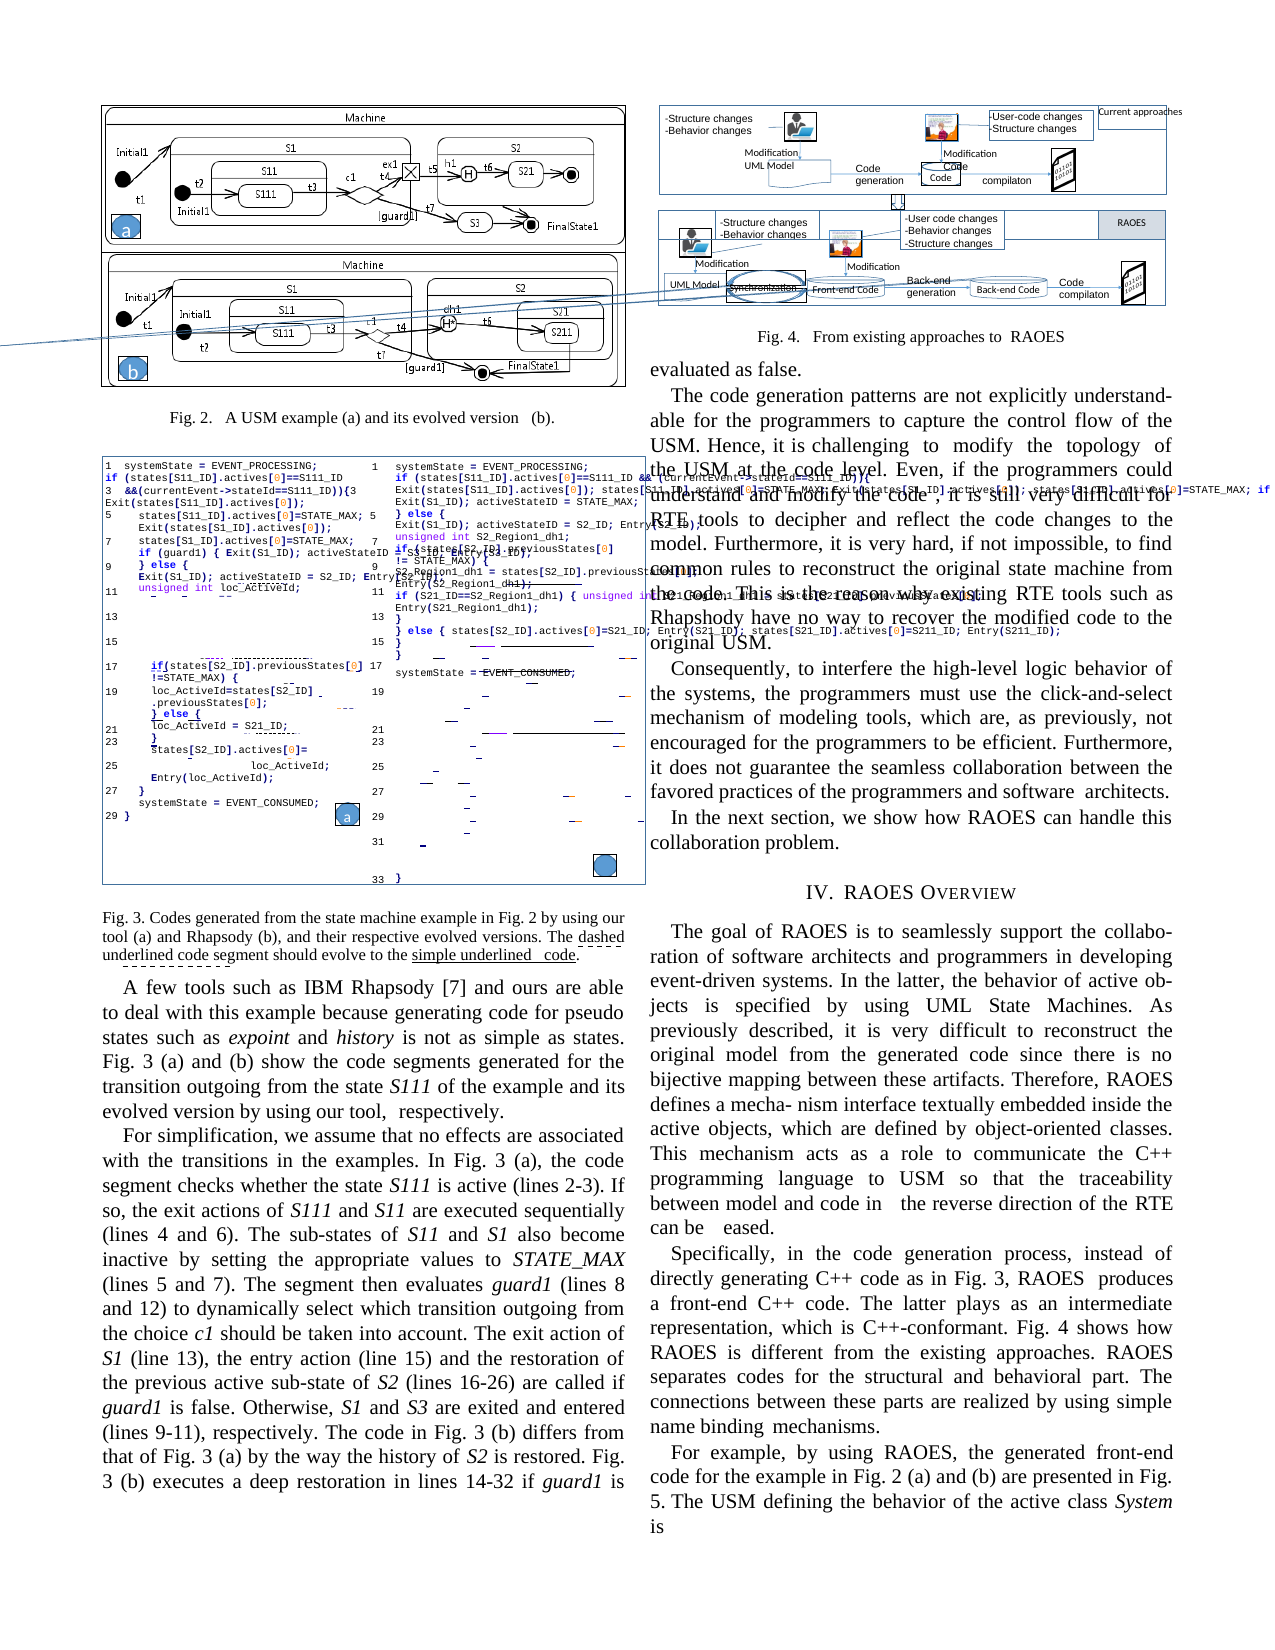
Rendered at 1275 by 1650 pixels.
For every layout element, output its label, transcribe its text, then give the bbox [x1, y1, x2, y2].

picture [102, 304, 625, 386]
picture [336, 804, 359, 825]
table_header -Structure changes -Behavior changes [716, 211, 819, 239]
picture [785, 113, 816, 140]
text For example, by using RAOES, the generated front-end code for the example in Fig. 2 (a) and (b) are presented in Fig. 5. The USM defining the behavior of the active class System is [650, 1440, 1173, 1538]
text A few tools such as IBM Rhapsody [7] and ours are able to deal with this example because generating code for pseudo states such as expoint and history is not as simple as states. Fig. 3 (a) and (b) show the code segments generated for the transition outgoing from the state S111 of the example and its evolved version by using our tool, respectively. [102, 975, 625, 1123]
table_header RAOES [1099, 211, 1165, 239]
picture [198, 296, 625, 331]
text The code generation patterns are not explicitly understand- able for the programmers to capture the control flow of the USM. Hence, it is challenging to modify the topology of the USM at the code level. Even, if the programmers could understand and modify the code , it is still very difficult for RTE tools to decipher and reflect the code changes to the model. Furthermore, it is very hard, if not impossible, to find common rules to reconstruct the original state machine from the code. This is the reason why existing RTE tools such as Rhapshody have no way to recover the modified code to the original USM. [650, 383, 1173, 654]
text For simplification, we assume that no effects are associated with the transitions in the examples. In Fig. 3 (a), the code segment checks whether the state S111 is active (lines 2-3). If so, the exit actions of S111 and S11 are executed sequentially (lines 4 and 6). The sub-states of S11 and S1 also become inactive by setting the appropriate values to STATE_MAX (lines 5 and 7). The segment then evaluates guard1 (lines 8 and 12) to dynamically select which transition outgoing from the choice c1 should be taken into account. The exit action of S1 (line 13), the entry action (line 15) and the restoration of the previous active sub-state of S2 (lines 16-26) are called if guard1 is false. Otherwise, S1 and S3 are exited and entered (lines 9-11), respectively. The code in Fig. 3 (b) differs from that of Fig. 3 (a) by the way the history of S2 is restored. Fig. 3 (b) executes a deep restoration in lines 14-32 if guard1 is [102, 1123, 625, 1493]
table_cell [659, 240, 900, 249]
text Fig. 4. From existing approaches to RAOES [757, 327, 1192, 346]
table_header -User code changes -Behavior changes -Structure changes [901, 211, 1004, 249]
text The goal of RAOES is to seamlessly support the collabo- ration of software architects and programmers in developing event-driven systems. In the latter, the behavior of active ob- jects is specified by using UML State Machines. As previously described, it is very difficult to reconstruct the original model from the generated code since there is no bijective mapping between these artifacts. Therefore, RAOES defines a mecha- nism interface textually embedded inside the active objects, which are defined by object-oriented classes. This mechanism acts as a role to communicate the C++ programming language to USM so that the traceability between model and code in the reverse direction of the RTE can be eased. [650, 919, 1173, 1239]
text In the next section, we show how RAOES can handle this collaboration problem. [650, 805, 1173, 854]
text Specifically, in the code generation process, instead of directly generating C++ code as in Fig. 3, RAOES produces a front-end C++ code. The latter plays as an intermediate representation, which is C++-conformant. Fig. 4 shows how RAOES is different from the existing approaches. RAOES separates codes for the structural and behavioral part. The connections between these parts are realized by using simple name binding mechanisms. [650, 1241, 1173, 1438]
picture [892, 195, 904, 209]
table_cell Modification UML Model Synchronization [659, 249, 806, 304]
table_cell Back-end generation [900, 250, 966, 304]
text evaluated as false. [650, 357, 1192, 381]
text Fig. 3. Codes generated from the state machine example in Fig. 2 by using our tool (a) and Rhapsody (b), and their respective evolved versions. The dashed underlined code segment should evolve to the simple underlined code. [102, 908, 625, 964]
picture [1052, 149, 1075, 191]
picture [922, 163, 960, 185]
list RAOES OVERVIEW [806, 880, 1275, 904]
picture [594, 855, 616, 876]
table_cell Code compilaton [1049, 249, 1165, 304]
table_cell Back-end Code [966, 249, 1049, 304]
picture [102, 106, 625, 252]
text Fig. 2. A USM example (a) and its evolved version (b). [169, 408, 625, 427]
table_header [820, 211, 900, 239]
table_cell [1005, 240, 1165, 249]
picture [926, 115, 957, 140]
table_cell Modification Front-end Code [806, 249, 900, 304]
table_header [659, 211, 715, 239]
picture [102, 253, 625, 337]
text Consequently, to interfere the high-level logic behavior of the systems, the programmers must use the click-and-select mechanism of modeling tools, which are, as previously, not encouraged for the programmers to be efficient. Furthermore, it does not guarantee the seamless collaboration between the favored practices of the programmers and software architects. [650, 656, 1173, 803]
table_header [1005, 211, 1098, 239]
